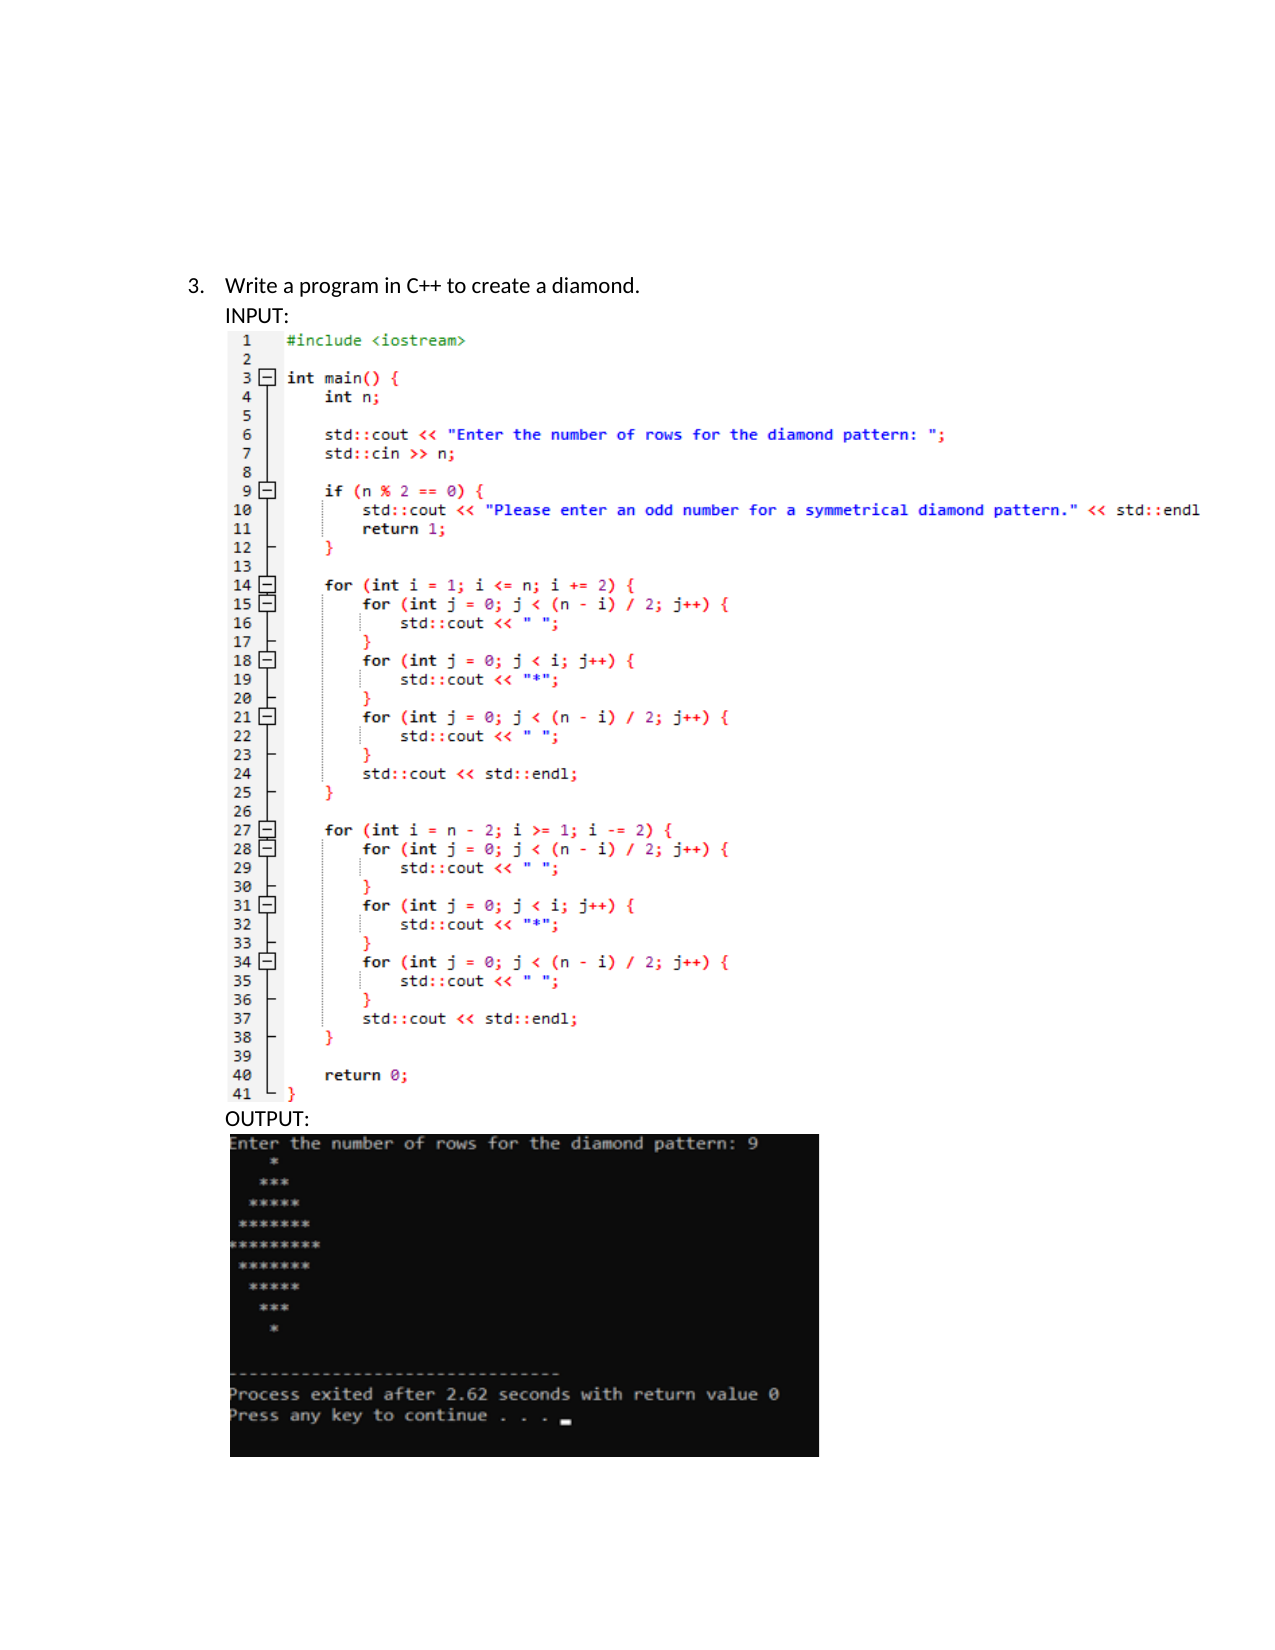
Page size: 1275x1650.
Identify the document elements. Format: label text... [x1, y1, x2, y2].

picture [225, 331, 1200, 1102]
list Write a program in C++ to create a diamond. [187, 271, 1125, 299]
picture [230, 1134, 820, 1457]
list INPUT: OUTPUT: [225, 301, 1125, 331]
